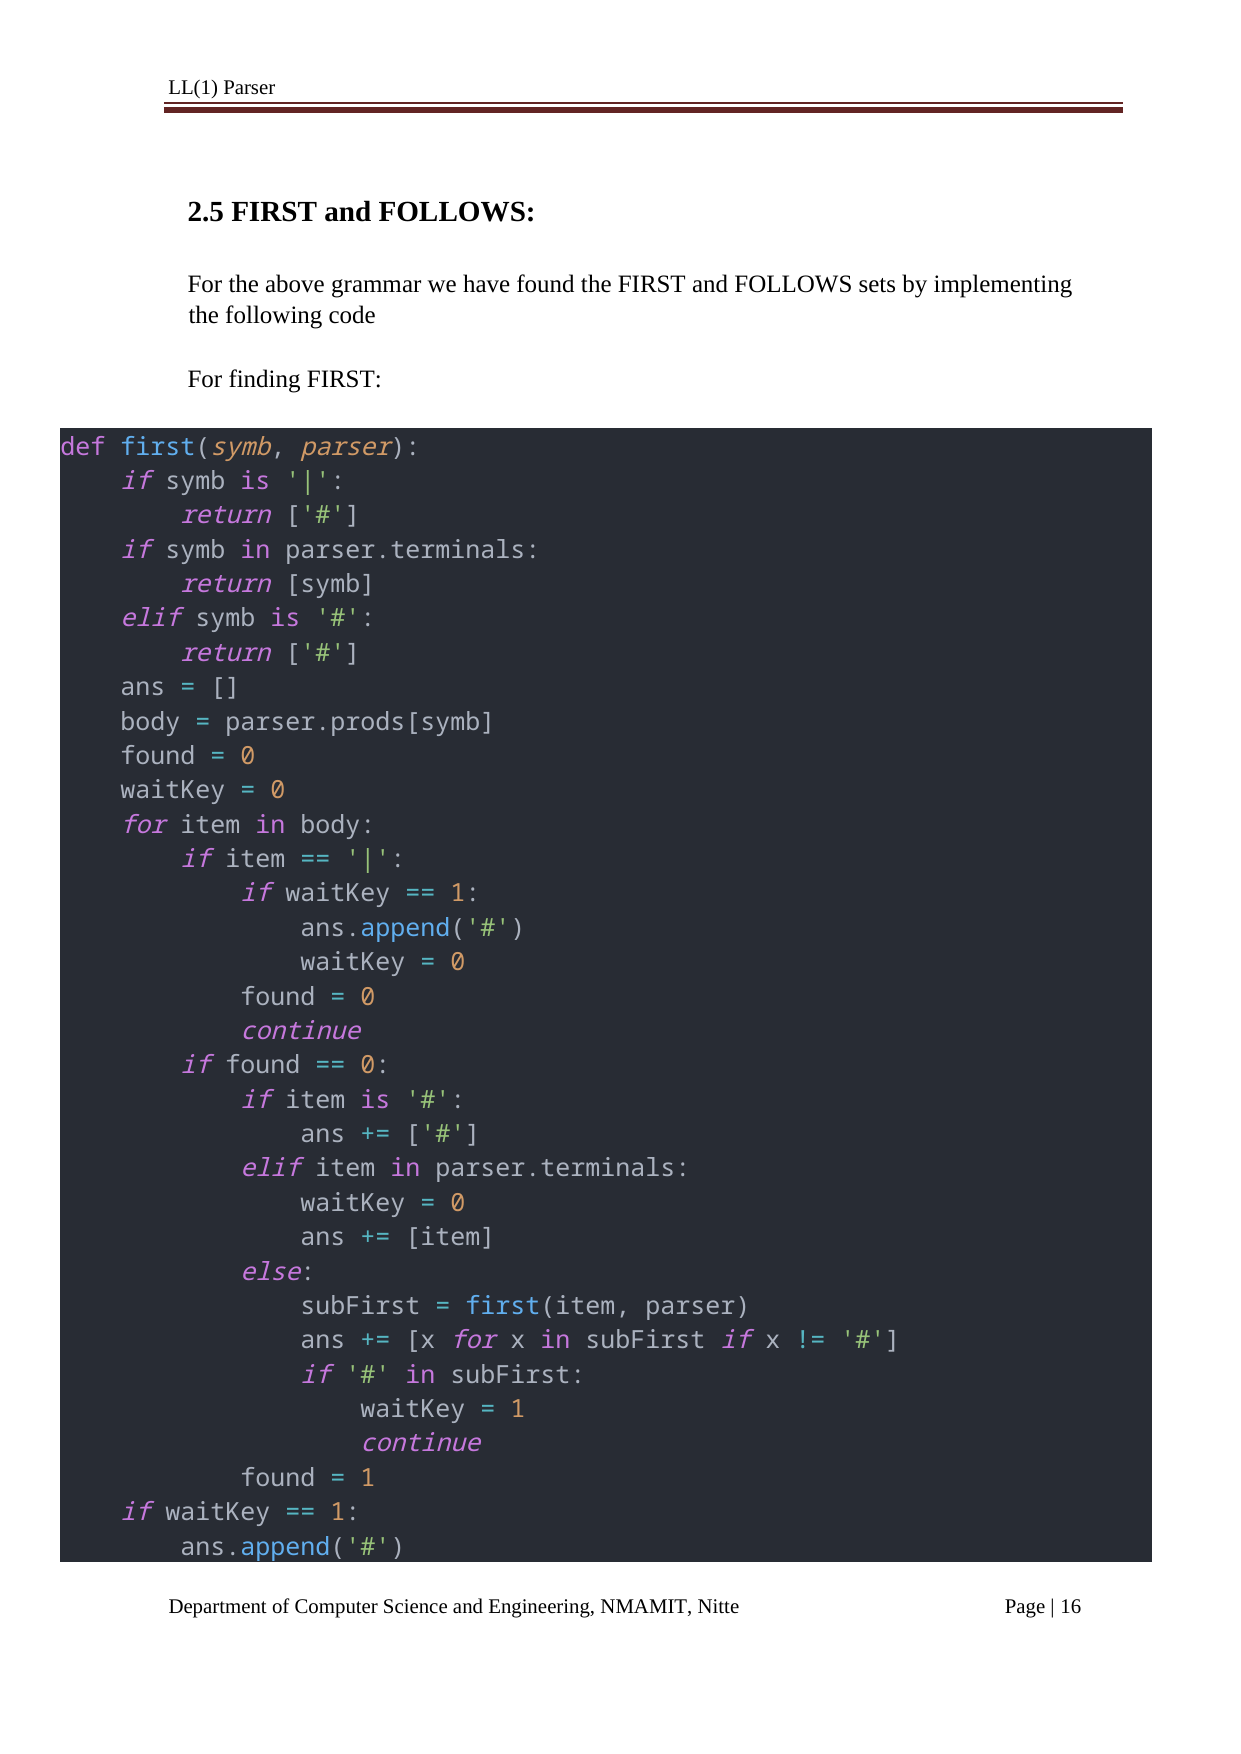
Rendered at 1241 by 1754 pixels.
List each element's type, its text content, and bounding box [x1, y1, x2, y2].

text found = 0 [60, 978, 1152, 1012]
text body = parser.prods[symb] [60, 703, 1152, 737]
text return ['#'] [60, 634, 1152, 668]
text elif item in parser.terminals: [60, 1150, 1152, 1184]
text def first(symb, parser): [60, 428, 1152, 462]
text found = 1 [60, 1459, 1152, 1493]
text if symb is '|': [60, 462, 1152, 497]
text for item in body: [60, 806, 1152, 840]
text continue [60, 1012, 1152, 1047]
text For the above grammar we have found the FIRST and FOLLOWS sets by implementing the following code [187, 269, 1081, 329]
text return [symb] [60, 565, 1152, 600]
text found = 0 [60, 737, 1152, 772]
text ans.append('#') [60, 1528, 1152, 1562]
text return ['#'] [60, 497, 1152, 531]
text waitKey = 0 [60, 1184, 1152, 1218]
text if item == '|': [60, 840, 1152, 875]
text waitKey = 0 [60, 943, 1152, 978]
text if '#' in subFirst: [60, 1356, 1152, 1390]
text ans += [x for x in subFirst if x != '#'] [60, 1322, 1152, 1356]
text if waitKey == 1: [60, 875, 1152, 909]
text ans += ['#'] [60, 1115, 1152, 1150]
text For finding FIRST: [187, 364, 1081, 393]
text if waitKey == 1: [60, 1493, 1152, 1528]
text ans += [item] [60, 1218, 1152, 1253]
text if found == 0: [60, 1047, 1152, 1081]
text subFirst = first(item, parser) [60, 1287, 1152, 1322]
text elif symb is '#': [60, 600, 1152, 634]
text else: [60, 1253, 1152, 1287]
text waitKey = 1 [60, 1390, 1152, 1425]
text continue [60, 1425, 1152, 1459]
text waitKey = 0 [60, 772, 1152, 806]
text if item is '#': [60, 1081, 1152, 1115]
text 2.5 FIRST and FOLLOWS: [187, 194, 1081, 228]
text if symb in parser.terminals: [60, 531, 1152, 565]
text ans.append('#') [60, 909, 1152, 943]
text ans = [] [60, 668, 1152, 703]
